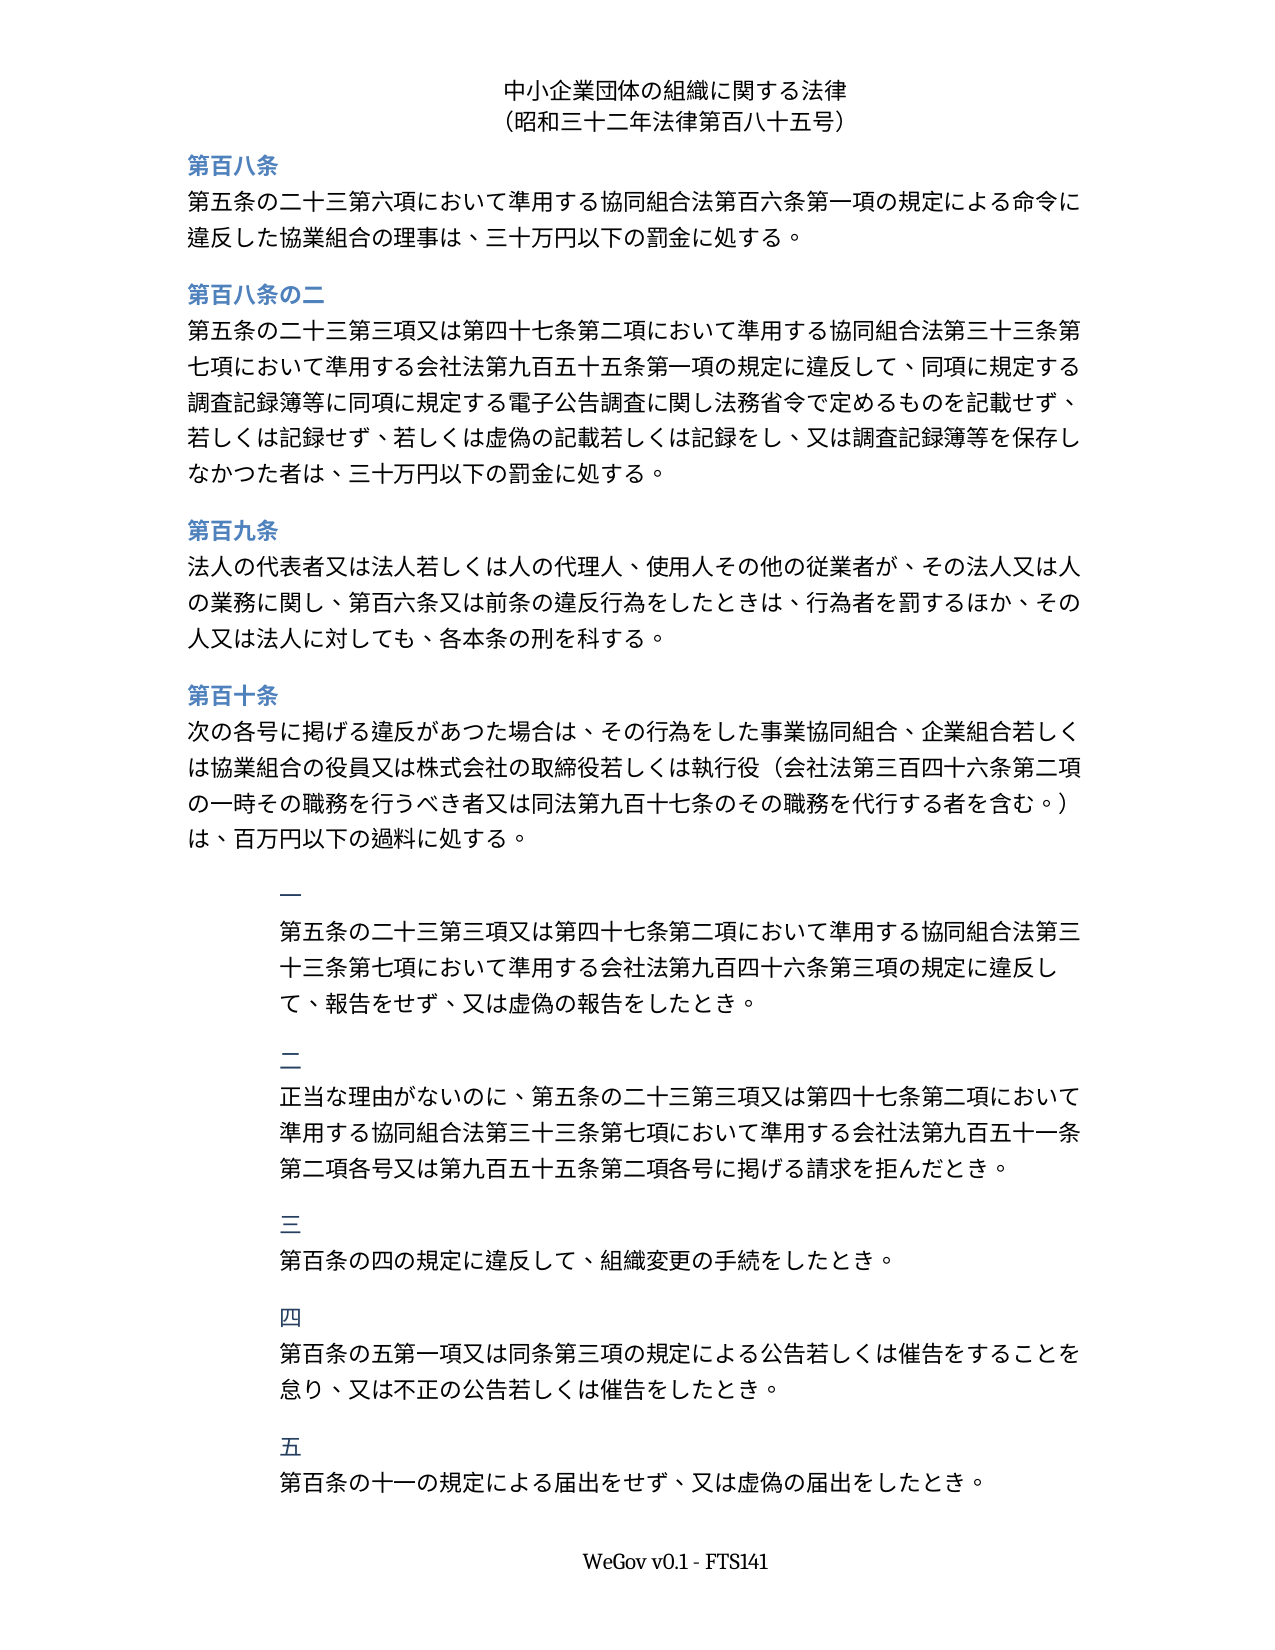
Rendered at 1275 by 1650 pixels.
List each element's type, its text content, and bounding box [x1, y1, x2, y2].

subtitle 三 [279, 1209, 1087, 1241]
text 法人の代表者又は法人若しくは人の代理人、使用人その他の従業者が、その法人又は人の業務に関し、第百六条又は前条の違反行為をしたときは、行為者を罰するほか、その人又は法人に対しても、各本条の刑を科する。 [187, 551, 1087, 654]
text 第百条の五第一項又は同条第三項の規定による公告若しくは催告をすることを怠り、又は不正の公告若しくは催告をしたとき。 [279, 1338, 1087, 1405]
text 第五条の二十三第六項において準用する協同組合法第百六条第一項の規定による命令に違反した協業組合の理事は、三十万円以下の罰金に処する。 [187, 186, 1087, 253]
subtitle 四 [279, 1302, 1087, 1333]
subtitle 第百十条 [187, 680, 1087, 711]
subtitle 二 [279, 1045, 1087, 1076]
subtitle 第百九条 [187, 515, 1087, 546]
text 次の各号に掲げる違反があつた場合は、その行為をした事業協同組合、企業組合若しくは協業組合の役員又は株式会社の取締役若しくは執行役（会社法第三百四十六条第二項の一時その職務を行うべき者又は同法第九百十七条のその職務を代行する者を含む。）は、百万円以下の過料に処する。 [187, 716, 1087, 855]
text 第五条の二十三第三項又は第四十七条第二項において準用する協同組合法第三十三条第七項において準用する会社法第九百四十六条第三項の規定に違反して、報告をせず、又は虚偽の報告をしたとき。 [279, 916, 1087, 1019]
text 第五条の二十三第三項又は第四十七条第二項において準用する協同組合法第三十三条第七項において準用する会社法第九百五十五条第一項の規定に違反して、同項に規定する調査記録簿等に同項に規定する電子公告調査に関し法務省令で定めるものを記載せず、若しくは記録せず、若しくは虚偽の記載若しくは記録をし、又は調査記録簿等を保存しなかつた者は、三十万円以下の罰金に処する。 [187, 314, 1087, 489]
subtitle 第百八条 [187, 150, 1087, 181]
text 第百条の十一の規定による届出をせず、又は虚偽の届出をしたとき。 [279, 1467, 1087, 1498]
subtitle 一 [279, 880, 1087, 911]
text 第百条の四の規定に違反して、組織変更の手続をしたとき。 [279, 1245, 1087, 1277]
subtitle 第百八条の二 [187, 279, 1087, 310]
subtitle 五 [279, 1431, 1087, 1462]
text 正当な理由がないのに、第五条の二十三第三項又は第四十七条第二項において準用する協同組合法第三十三条第七項において準用する会社法第九百五十一条第二項各号又は第九百五十五条第二項各号に掲げる請求を拒んだとき。 [279, 1081, 1087, 1184]
